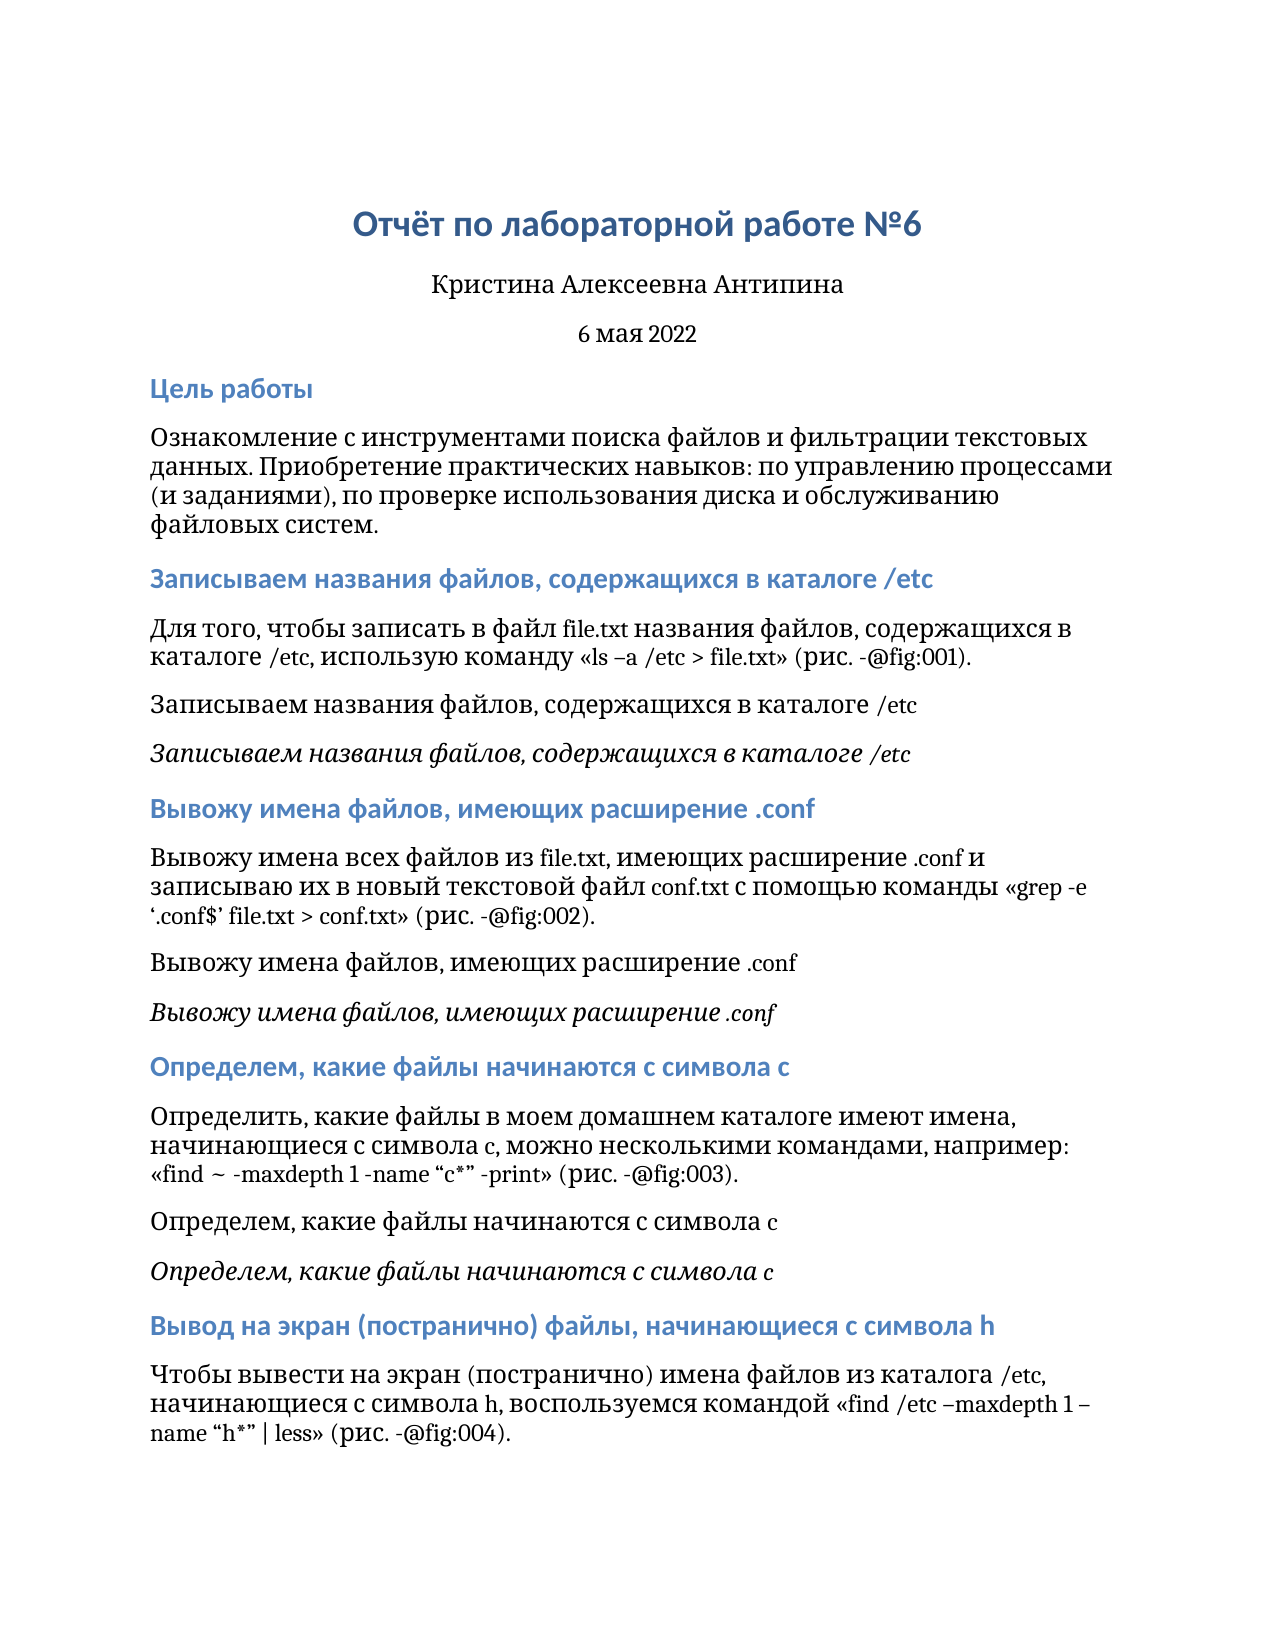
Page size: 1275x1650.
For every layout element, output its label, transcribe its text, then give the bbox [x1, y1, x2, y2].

text Чтобы вывести на экран (постранично) имена файлов из каталога /etc, начинающиеся с символа h, воспользуемся командой «find /etc –maxdepth 1 –name “h*” | less» (рис. -@fig:004). [150, 1361, 1125, 1448]
text Кристина Алексеевна Антипина [150, 271, 1125, 299]
subtitle Вывожу имена файлов, имеющих расширение .conf [150, 790, 1125, 826]
text Ознакомление с инструментами поиска файлов и фильтрации текстовых данных. Приобретение практических навыков: по управлению процессами (и заданиями), по проверке использования диска и обслуживанию файловых систем. [150, 424, 1125, 539]
text Вывожу имена файлов, имеющих расширение .conf [150, 949, 1125, 978]
text Определить, какие файлы в моем домашнем каталоге имеют имена, начинающиеся с символа c, можно несколькими командами, например: «find ~ -maxdepth 1 -name “c*” -print» (рис. -@fig:003). [150, 1103, 1125, 1189]
subtitle Цель работы [150, 370, 1125, 406]
text Вывожу имена файлов, имеющих расширение .conf [150, 999, 1125, 1028]
text Определем, какие файлы начинаются с символа c [150, 1257, 1125, 1286]
text Записываем названия файлов, содержащихся в каталоге /etc [150, 740, 1125, 769]
title Отчёт по лабораторной работе №6 [150, 200, 1125, 246]
text Для того, чтобы записать в файл file.txt названия файлов, содержащихся в каталоге /etc, использую команду «ls –a /etc > file.txt» (рис. -@fig:001). [150, 614, 1125, 672]
subtitle Записываем названия файлов, содержащихся в каталоге /etc [150, 560, 1125, 596]
text Определем, какие файлы начинаются с символа c [150, 1208, 1125, 1237]
subtitle Определем, какие файлы начинаются с символа c [150, 1048, 1125, 1084]
text Записываем названия файлов, содержащихся в каталоге /etc [150, 691, 1125, 719]
text Вывожу имена всех файлов из file.txt, имеющих расширение .conf и записываю их в новый текстовой файл conf.txt с помощью команды «grep -e ‘.conf$’ file.txt > conf.txt» (рис. -@fig:002). [150, 844, 1125, 931]
text 6 мая 2022 [150, 320, 1125, 349]
subtitle Вывод на экран (постранично) файлы, начинающиеся с символа h [150, 1307, 1125, 1343]
